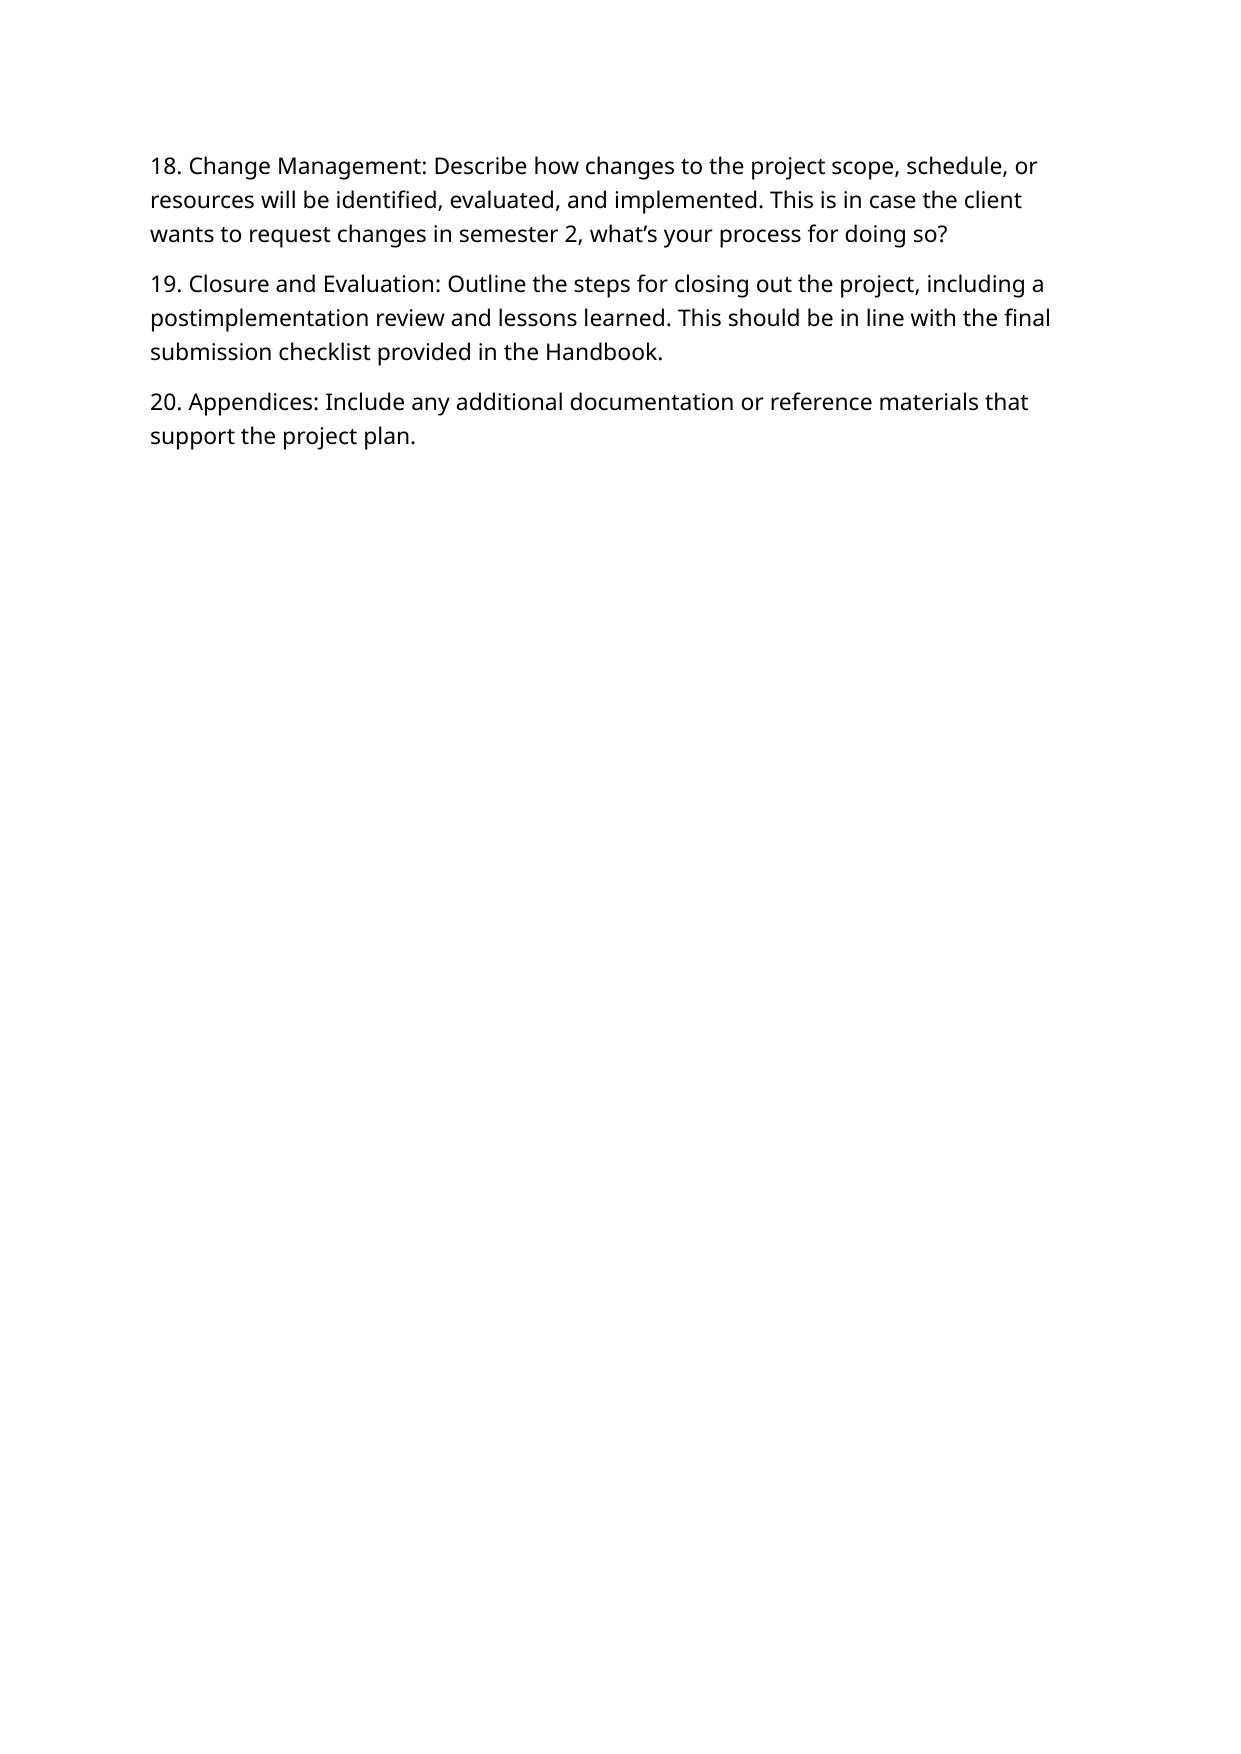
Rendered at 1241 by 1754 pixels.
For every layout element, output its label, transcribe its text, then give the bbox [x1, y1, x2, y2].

text 19. Closure and Evaluation: Outline the steps for closing out the project, including a postimplementation review and lessons learned. This should be in line with the final submission checklist provided in the Handbook. [150, 268, 1090, 367]
text 18. Change Management: Describe how changes to the project scope, schedule, or resources will be identified, evaluated, and implemented. This is in case the client wants to request changes in semester 2, what’s your process for doing so? [150, 150, 1090, 249]
text 20. Appendices: Include any additional documentation or reference materials that support the project plan. [150, 386, 1090, 451]
